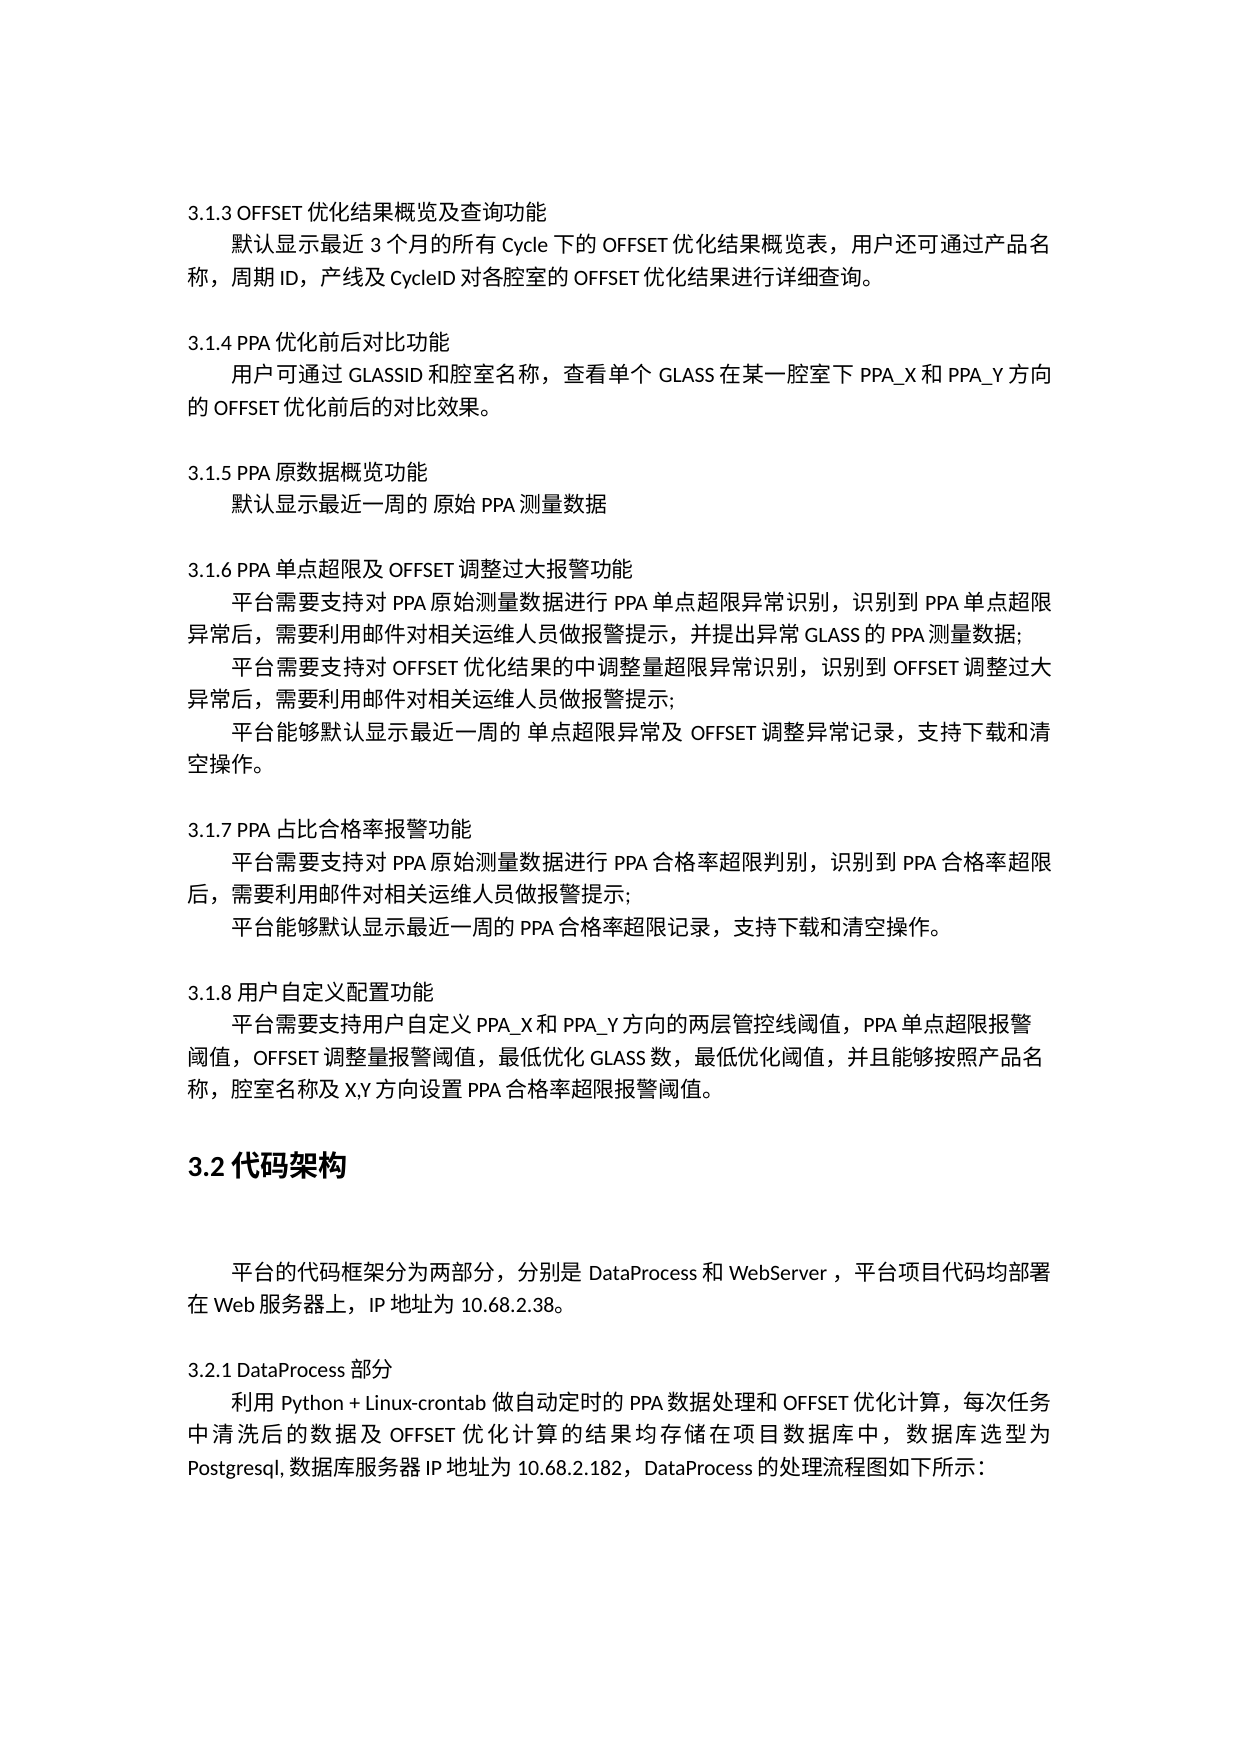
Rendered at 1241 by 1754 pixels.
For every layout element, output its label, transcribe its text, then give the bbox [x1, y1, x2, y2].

text 3.2.1 DataProcess部分 [187, 1352, 1053, 1384]
text 平台需要支持对PPA原始测量数据进行PPA单点超限异常识别，识别到PPA单点超限异常后，需要利用邮件对相关运维人员做报警提示，并提出异常GLASS的PPA测量数据; [187, 584, 1053, 649]
text 平台需要支持用户自定义PPA_X和PPA_Y方向的两层管控线阈值，PPA单点超限报警阈值，OFFSET调整量报警阈值，最低优化GLASS数，最低优化阈值，并且能够按照产品名称，腔室名称及X,Y方向设置PPA合格率超限报警阈值。 [187, 1007, 1053, 1104]
text 平台的代码框架分为两部分，分别是DataProcess和 WebServer ，平台项目代码均部署在Web服务器上，IP地址为 10.68.2.38。 [187, 1254, 1053, 1319]
text 平台需要支持对PPA原始测量数据进行PPA合格率超限判别，识别到PPA合格率超限后，需要利用邮件对相关运维人员做报警提示; [187, 844, 1053, 909]
text 用户可通过GLASSID和腔室名称，查看单个 GLASS在某一腔室下 PPA_X和PPA_Y方向 的OFFSET优化前后的对比效果。 [187, 357, 1053, 422]
text 平台能够默认显示最近一周的 单点超限异常及OFFSET调整异常记录，支持下载和清空操作。 [187, 714, 1053, 779]
text 3.1.3 OFFSET优化结果概览及查询功能 [187, 194, 1053, 227]
text 平台能够默认显示最近一周的PPA合格率超限记录，支持下载和清空操作。 [187, 909, 1053, 942]
text 平台需要支持对OFFSET优化结果的中调整量超限异常识别，识别到OFFSET调整过大异常后，需要利用邮件对相关运维人员做报警提示; [187, 649, 1053, 714]
text 3.1.4 PPA优化前后对比功能 [187, 324, 1053, 357]
text 3.1.5 PPA原数据概览功能 [187, 454, 1053, 487]
text 利用 Python + Linux-crontab 做自动定时的PPA数据处理和OFFSET优化计算，每次任务中清洗后的数据及OFFSET优化计算的结果均存储在项目数据库中，数据库选型为Postgresql, 数据库服务器IP地址为 10.68.2.182，DataProcess的处理流程图如下所示： [187, 1384, 1053, 1482]
text 3.1.6 PPA单点超限及OFFSET调整过大报警功能 [187, 552, 1053, 584]
text 3.1.7 PPA占比合格率报警功能 [187, 812, 1053, 844]
subtitle 3.2代码架构 [187, 1132, 1053, 1197]
text 默认显示最近3个月的所有Cycle下的OFFSET优化结果概览表，用户还可通过产品名称，周期ID，产线及CycleID对各腔室的OFFSET优化结果进行详细查询。 [187, 227, 1053, 292]
text 3.1.8 用户自定义配置功能 [187, 974, 1053, 1007]
text 默认显示最近一周的 原始PPA测量数据 [187, 487, 1053, 519]
